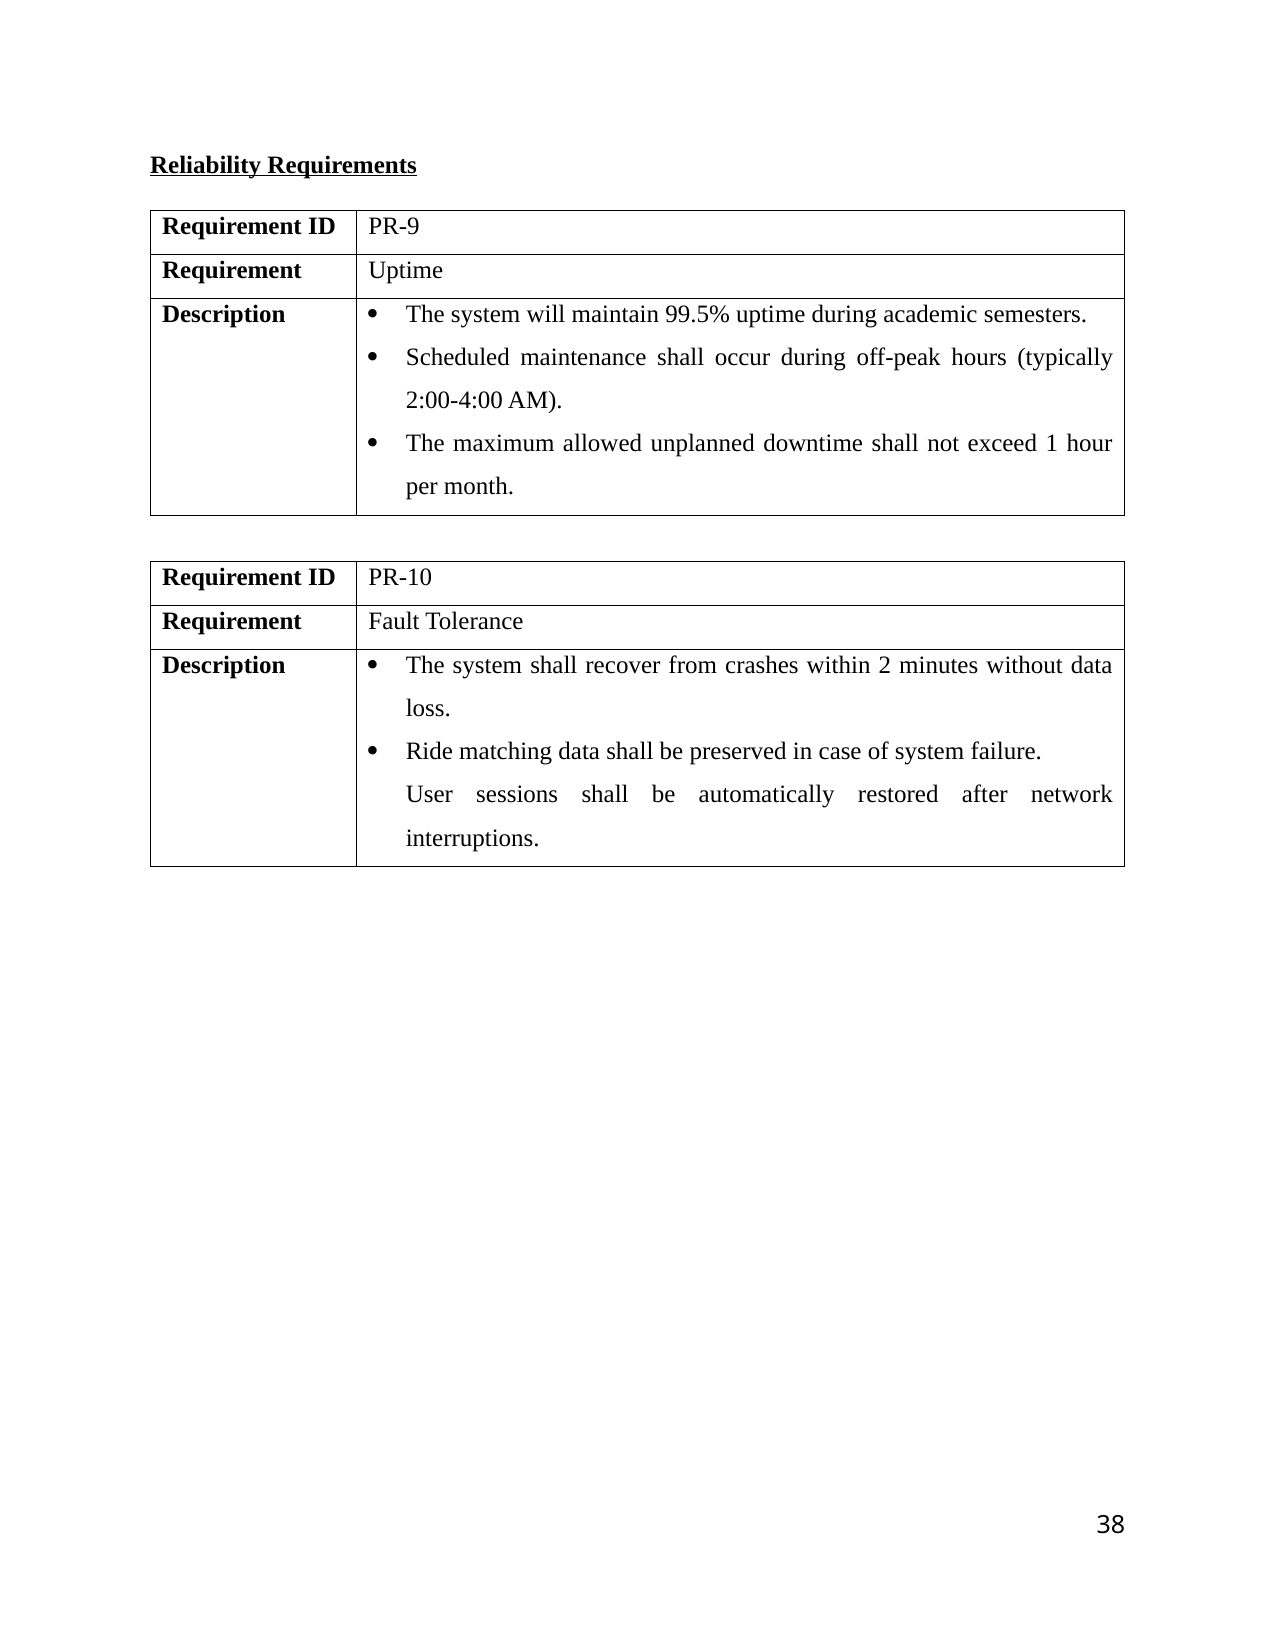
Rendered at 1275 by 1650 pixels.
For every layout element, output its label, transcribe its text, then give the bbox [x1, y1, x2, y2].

table_cell Requirement [151, 255, 356, 298]
table_header PR-9 [357, 211, 1124, 254]
table_cell Fault Tolerance [357, 606, 1124, 649]
text Reliability Requirements [150, 150, 1125, 179]
table_header Requirement ID [151, 211, 356, 254]
table_cell Description [151, 299, 356, 514]
table_header Requirement ID [151, 562, 356, 605]
table_cell The system shall recover from crashes within 2 minutes without data loss. Ride matching data shall be preserved in case of system failure. User sessions shall be automatically restored after network interruptions. [357, 650, 1124, 866]
table_cell Requirement [151, 606, 356, 649]
table_header PR-10 [357, 562, 1124, 605]
table_cell Uptime [357, 255, 1124, 298]
table_cell The system will maintain 99.5% uptime during academic semesters. Scheduled maintenance shall occur during off-peak hours (typically 2:00-4:00 AM). The maximum allowed unplanned downtime shall not exceed 1 hour per month. [357, 299, 1124, 514]
table_cell Description [151, 650, 356, 866]
